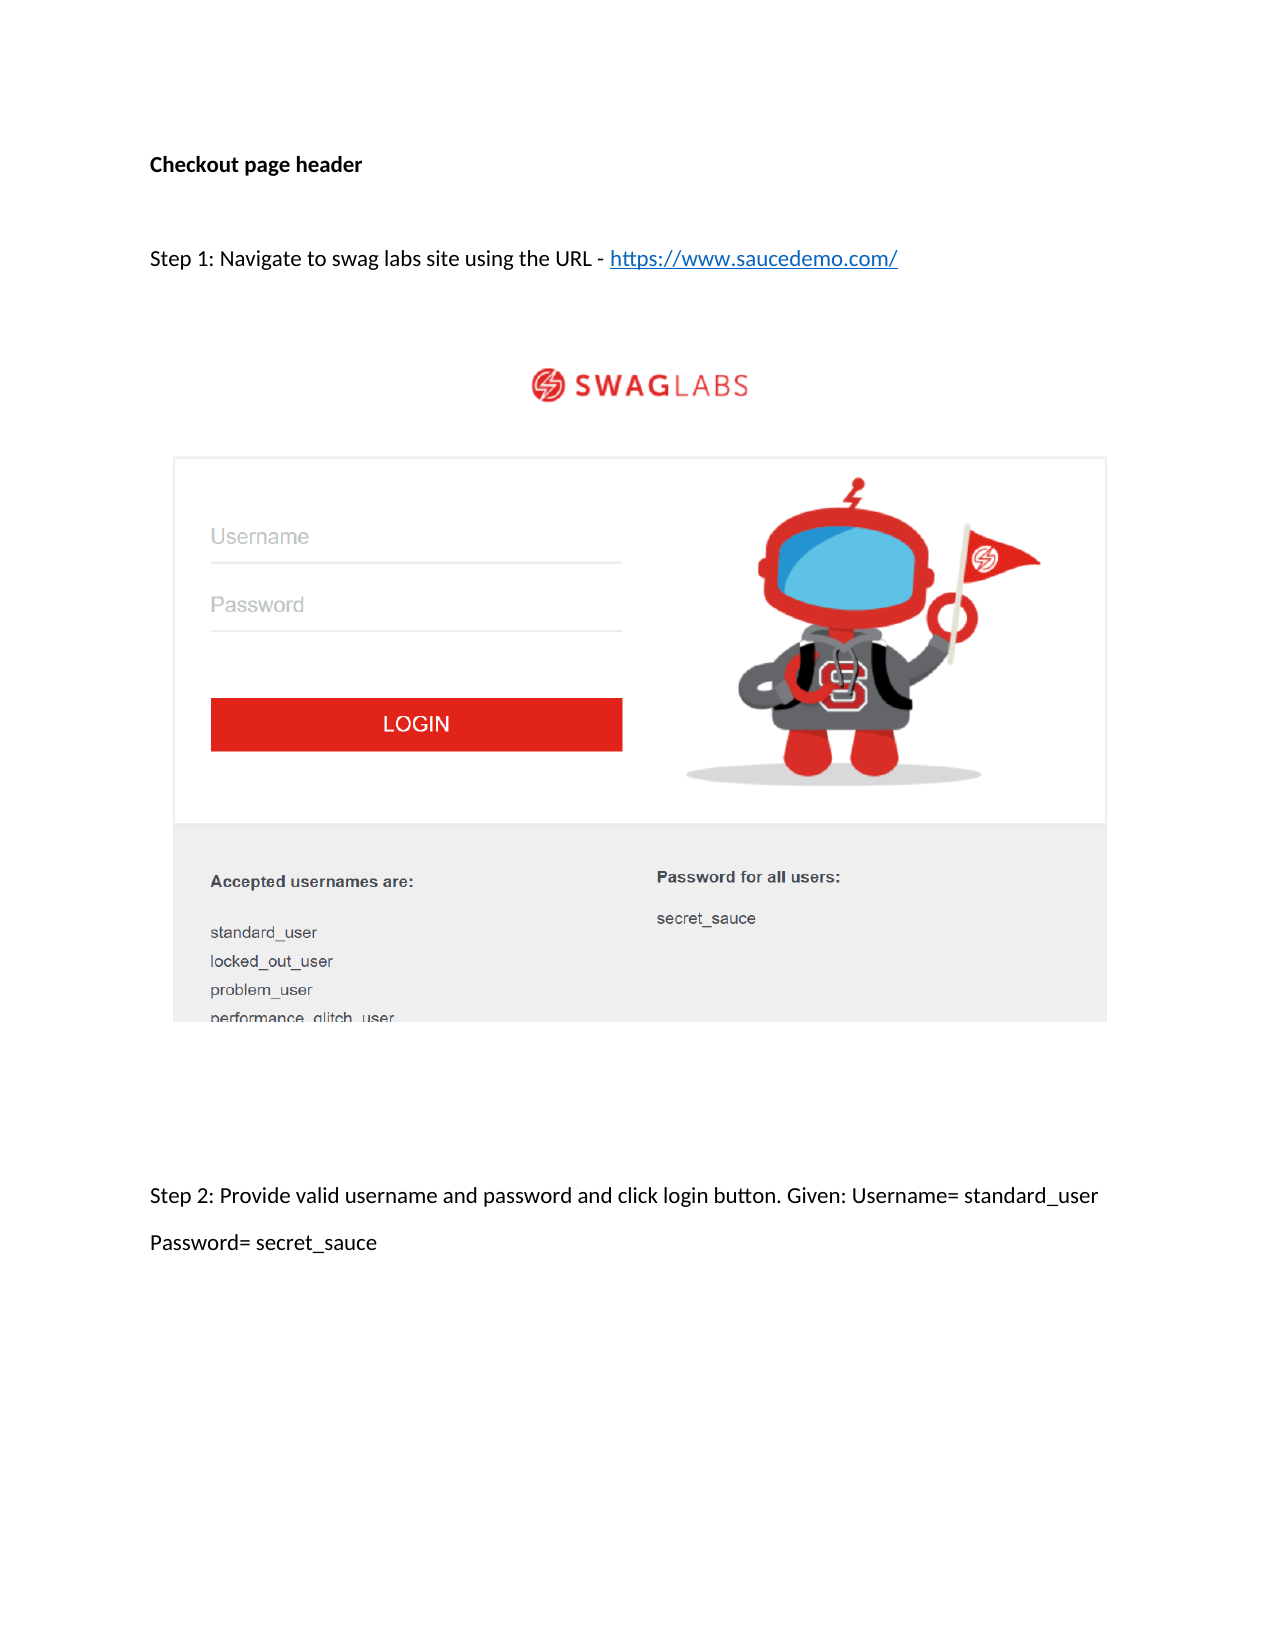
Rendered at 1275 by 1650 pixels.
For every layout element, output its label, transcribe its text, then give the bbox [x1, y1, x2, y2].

text Password= secret_sauce [150, 1228, 1125, 1256]
picture [150, 337, 1125, 1022]
text Step 2: Provide valid username and password and click login button. Given: Username= standard_user [150, 1181, 1125, 1209]
text Checkout page header [150, 150, 1125, 178]
text Step 1: Navigate to swag labs site using the URL - https://www.saucedemo.com/ [150, 244, 1125, 272]
